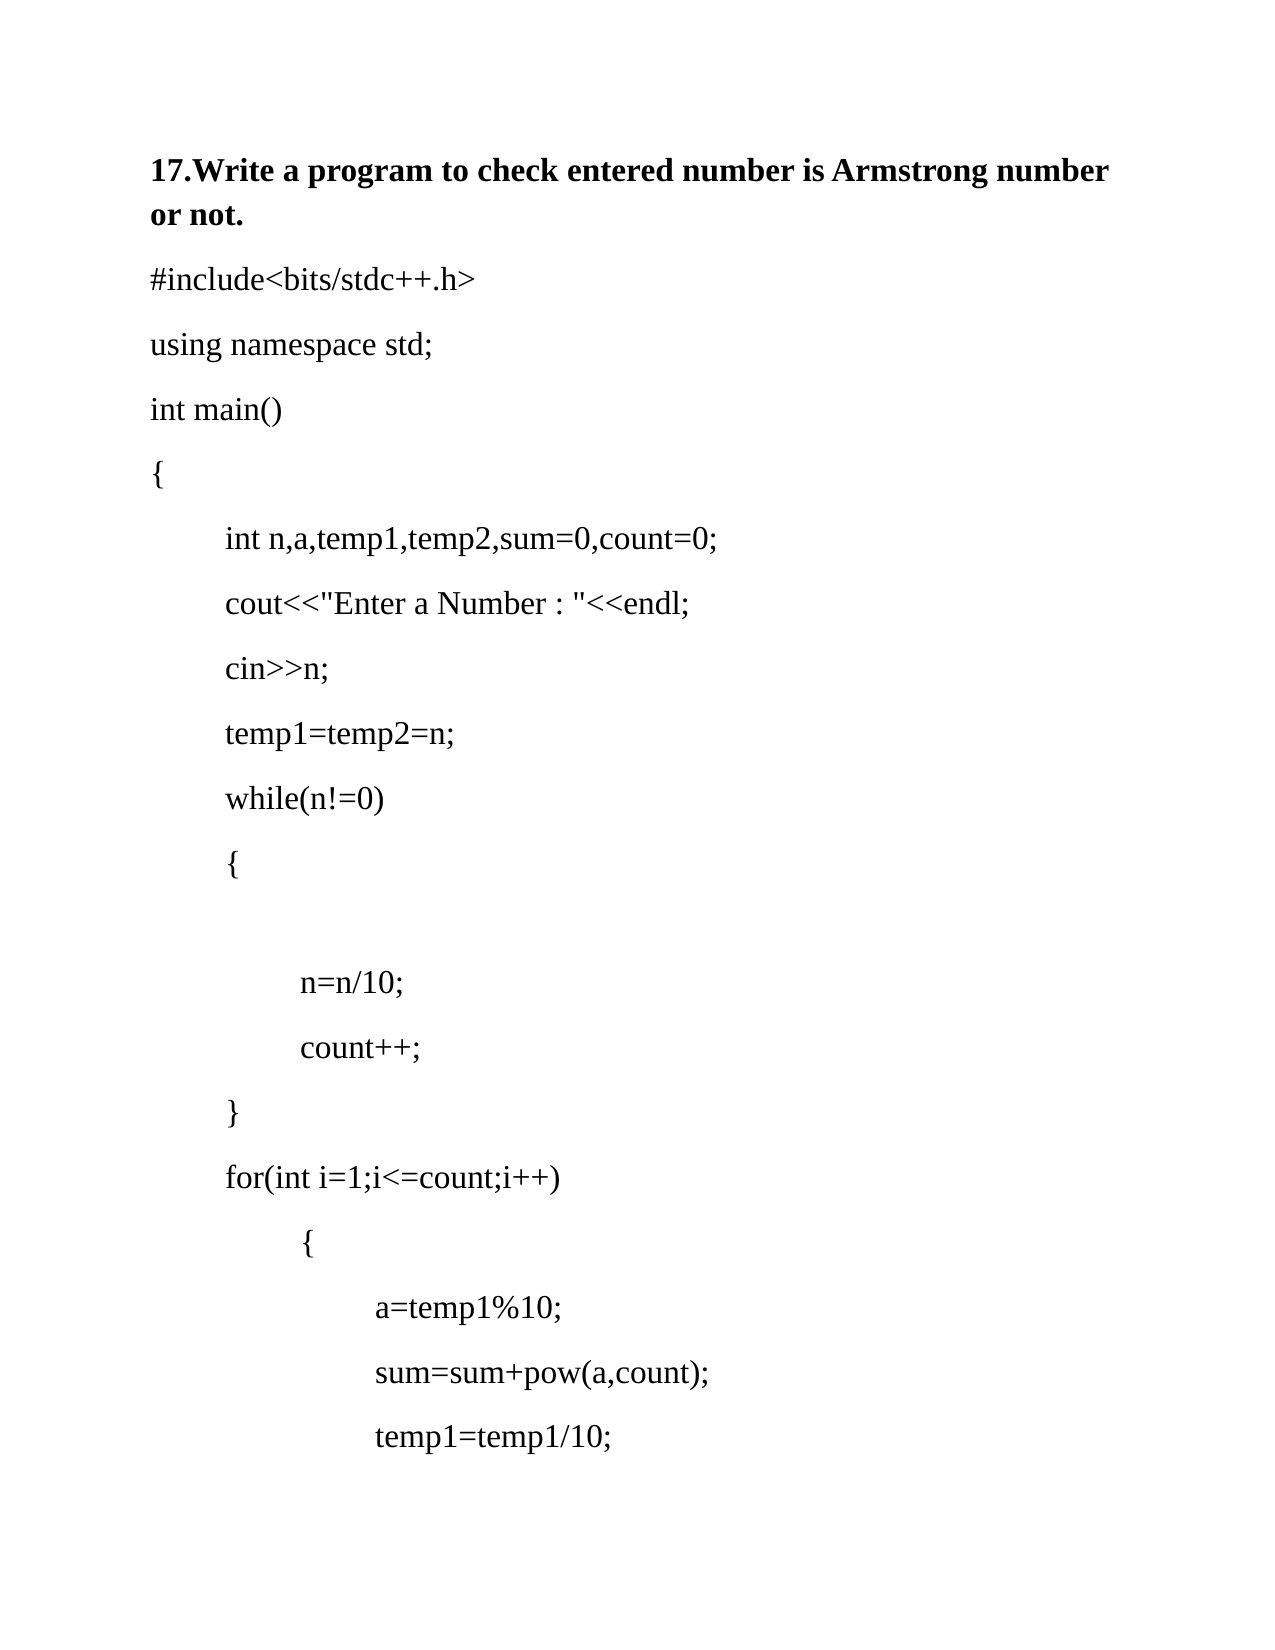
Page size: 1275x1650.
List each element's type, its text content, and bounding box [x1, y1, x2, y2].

text n=n/10; [150, 962, 1125, 1001]
text int main() [150, 389, 1125, 427]
text cin>>n; [150, 648, 1125, 687]
text int n,a,temp1,temp2,sum=0,count=0; [150, 518, 1125, 557]
text a=temp1%10; [150, 1287, 1125, 1325]
text } [150, 1092, 1125, 1131]
text count++; [150, 1027, 1125, 1066]
text { [150, 1222, 1125, 1260]
text { [150, 454, 1125, 492]
text #include<bits/stdc++.h> [150, 259, 1125, 297]
text using namespace std; [150, 324, 1125, 362]
text 17.Write a program to check entered number is Armstrong number or not. [150, 150, 1125, 232]
text temp1=temp1/10; [150, 1417, 1125, 1455]
text cout<<"Enter a Number : "<<endl; [150, 583, 1125, 622]
text for(int i=1;i<=count;i++) [150, 1157, 1125, 1196]
text sum=sum+pow(a,count); [150, 1352, 1125, 1390]
text while(n!=0) [150, 778, 1125, 816]
text temp1=temp2=n; [150, 713, 1125, 752]
text { [150, 843, 1125, 881]
